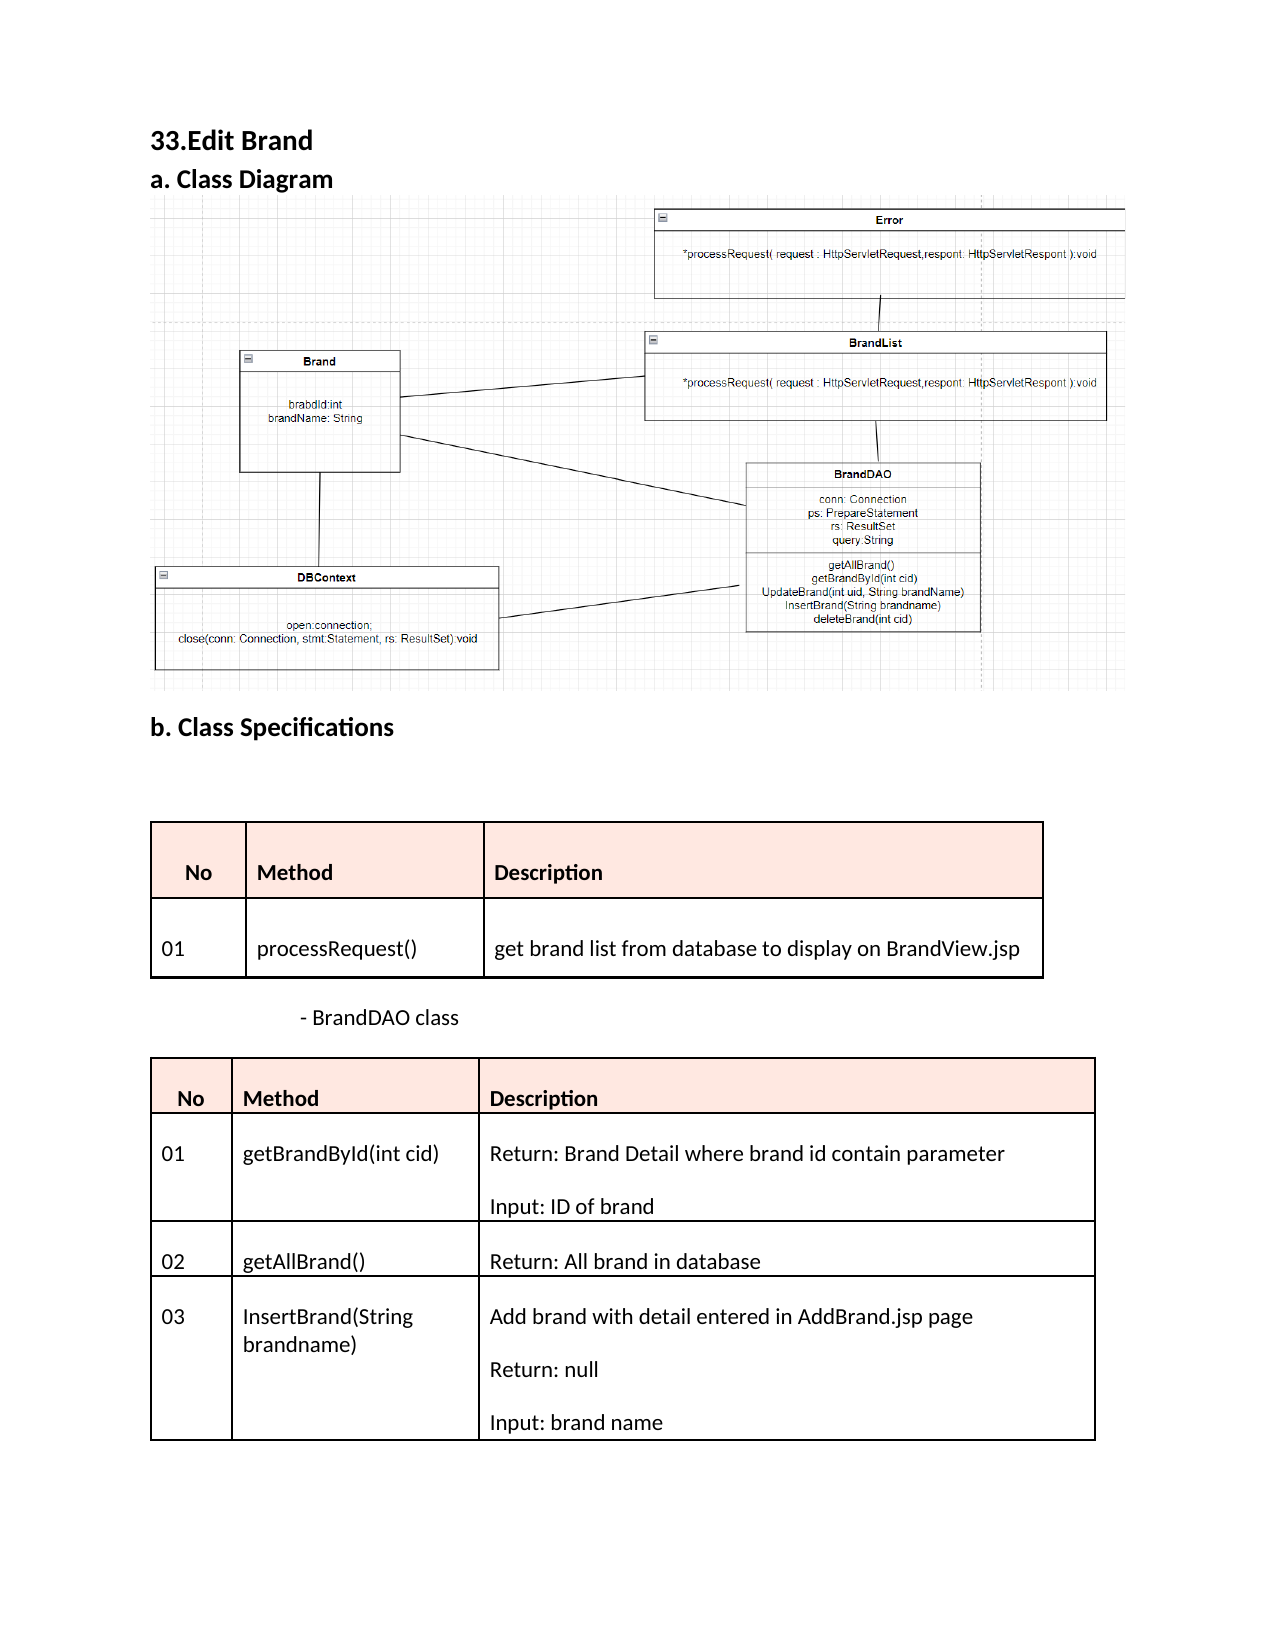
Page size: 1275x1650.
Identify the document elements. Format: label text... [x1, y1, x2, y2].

table_header Method [233, 1059, 478, 1112]
table_cell Return: Brand Detail where brand id contain parameter Input: ID of brand [480, 1114, 1094, 1220]
table_header Description [485, 823, 1042, 897]
table_cell Add brand with detail entered in AddBrand.jsp page Return: null Input: brand name [480, 1277, 1094, 1439]
table_cell processRequest() [247, 899, 483, 976]
table_cell Return: All brand in database [480, 1222, 1094, 1275]
table_header No [152, 1059, 231, 1112]
table_cell InsertBrand(String brandname) [233, 1277, 478, 1439]
table_cell 03 [152, 1277, 231, 1439]
table_cell 02 [152, 1222, 231, 1275]
table_header Description [480, 1059, 1094, 1112]
subtitle b. Class Specifications [150, 710, 1125, 743]
picture [150, 195, 1125, 691]
table_cell getAllBrand() [233, 1222, 478, 1275]
table_cell getBrandById(int cid) [233, 1114, 478, 1220]
table_cell get brand list from database to display on BrandView.jsp [485, 899, 1042, 976]
table_cell 01 [152, 1114, 231, 1220]
table_header No [152, 823, 245, 897]
subtitle a. Class Diagram [150, 162, 1125, 195]
table_cell 01 [152, 899, 245, 976]
table_header Method [247, 823, 483, 897]
text - BrandDAO class [300, 1003, 1125, 1032]
subtitle 33.Edit Brand [150, 122, 1125, 158]
